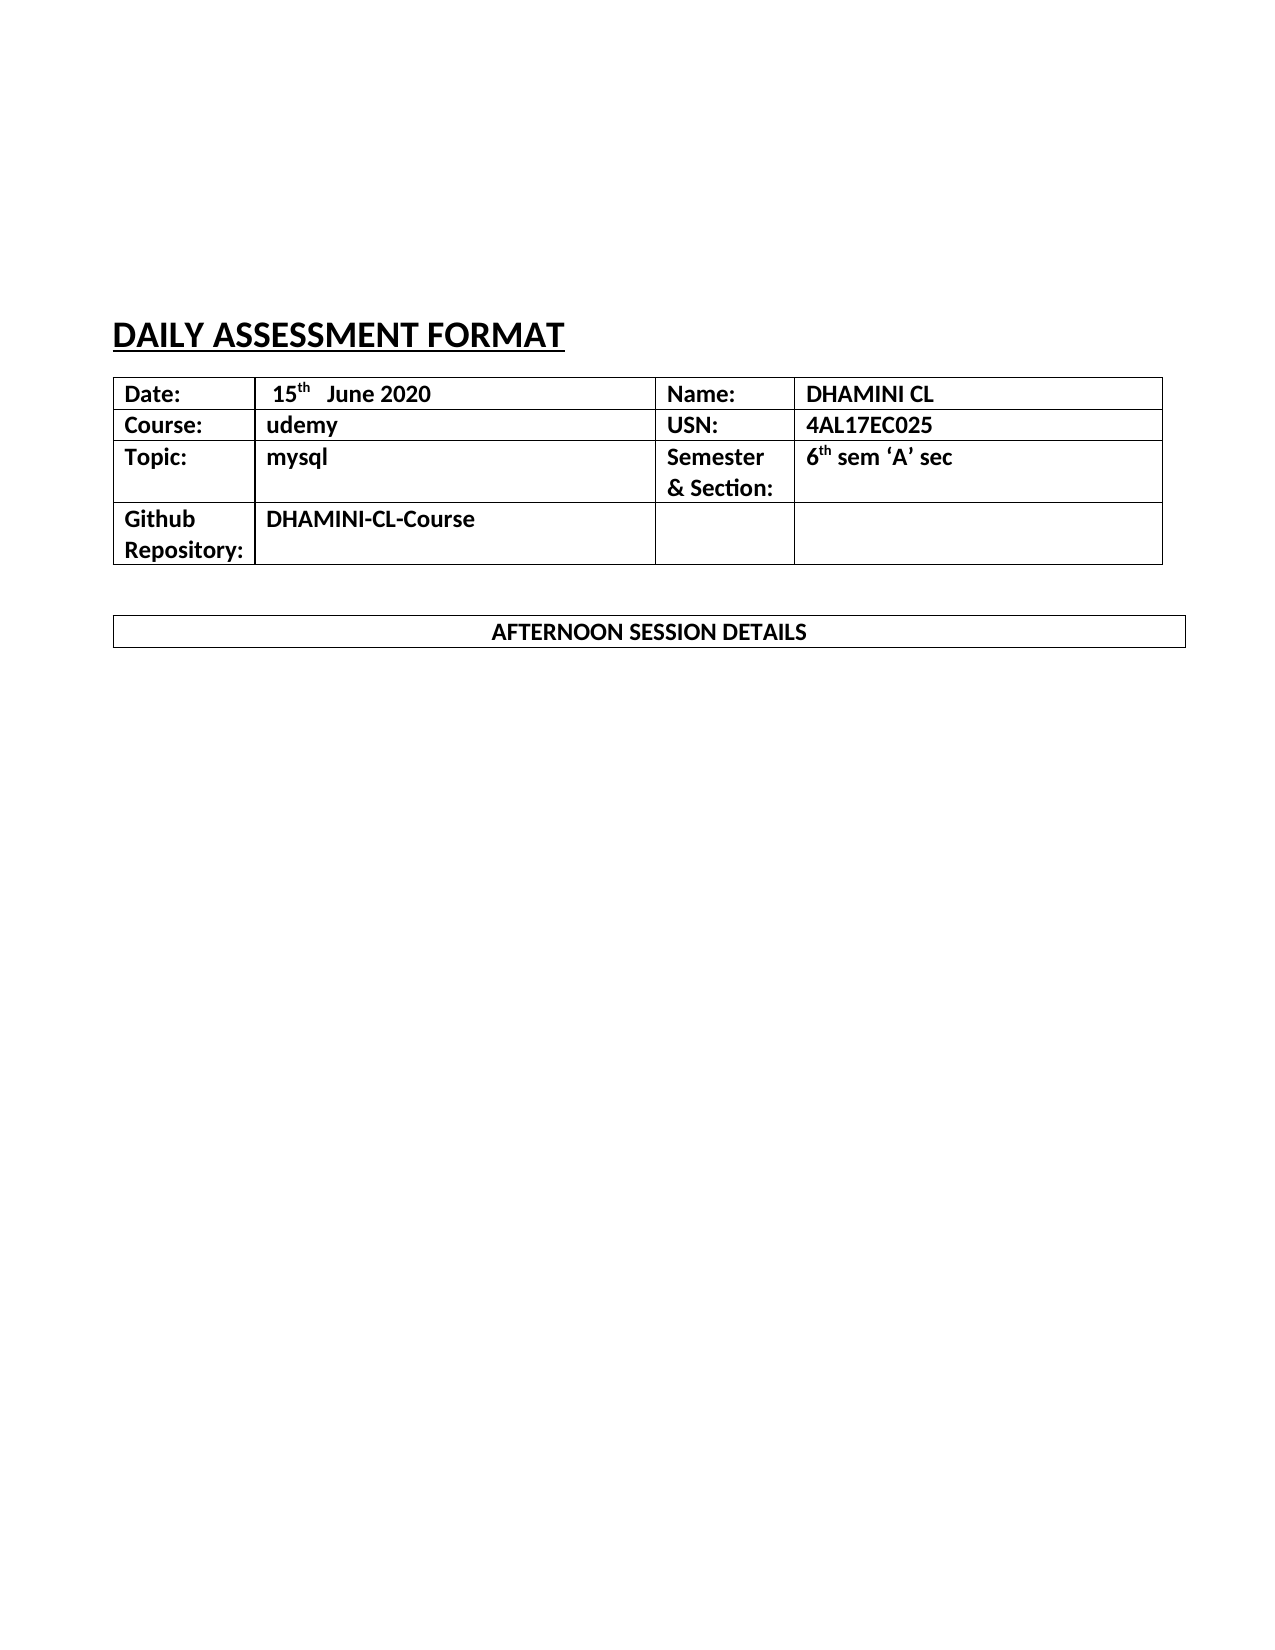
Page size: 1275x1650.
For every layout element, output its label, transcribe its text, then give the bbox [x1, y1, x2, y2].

table_cell [656, 503, 794, 564]
table_header AFTERNOON SESSION DETAILS [114, 616, 1185, 647]
table_cell Github Repository: [114, 503, 254, 564]
table_header Date: [114, 378, 254, 409]
text DAILY ASSESSMENT FORMAT [112, 311, 1162, 357]
table_cell mysql [256, 441, 655, 502]
table_cell udemy [256, 410, 655, 440]
table_cell DHAMINI-CL-Course [256, 503, 655, 564]
table_cell 4AL17EC025 [795, 410, 1162, 440]
table_cell Course: [114, 410, 254, 440]
table_header 15th June 2020 [256, 378, 655, 409]
table_header DHAMINI CL [795, 378, 1162, 409]
table_header Name: [656, 378, 794, 409]
table_cell Topic: [114, 441, 254, 502]
table_cell 6th sem ‘A’ sec [795, 441, 1162, 502]
table_cell USN: [656, 410, 794, 440]
table_cell [795, 503, 1162, 564]
table_cell Semester & Section: [656, 441, 794, 502]
